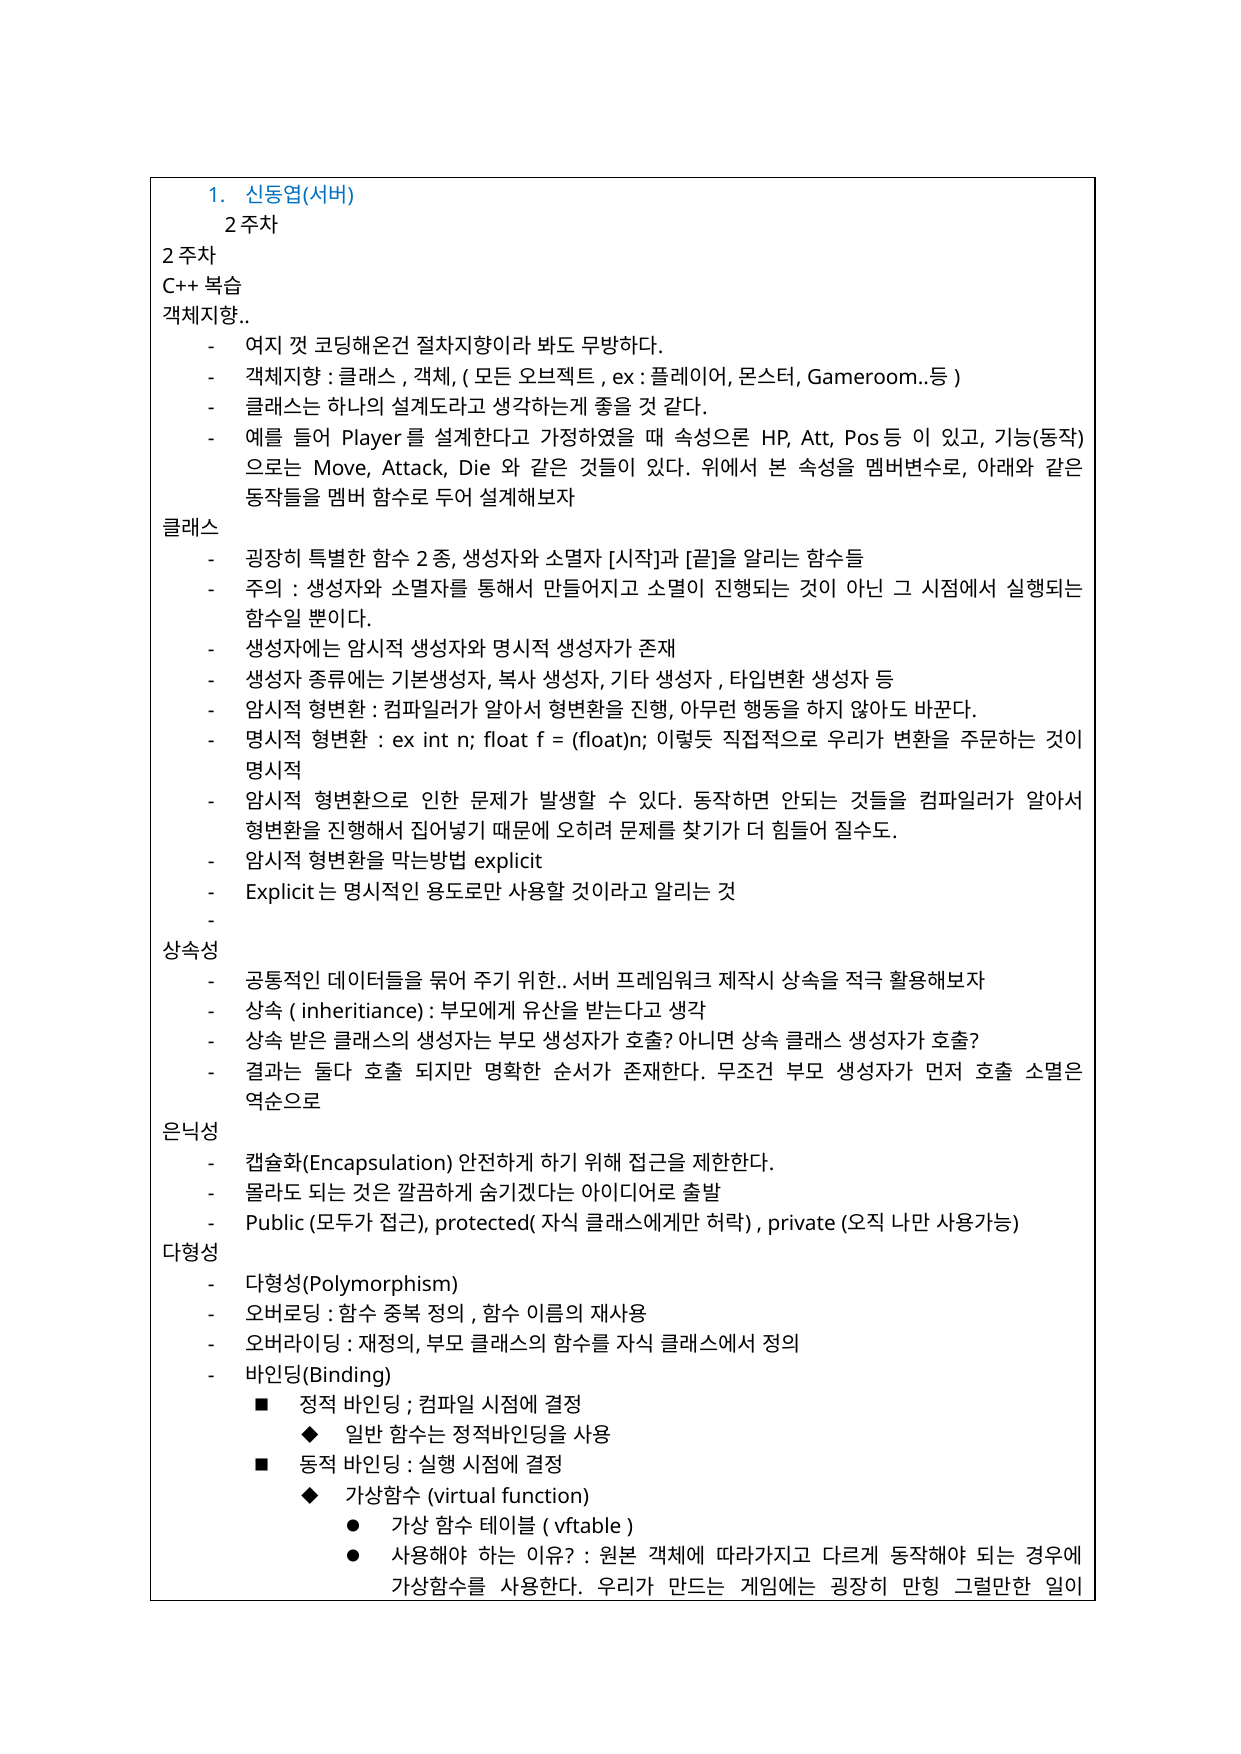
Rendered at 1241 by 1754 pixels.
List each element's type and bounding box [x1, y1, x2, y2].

table_cell [151, 178, 1094, 1600]
